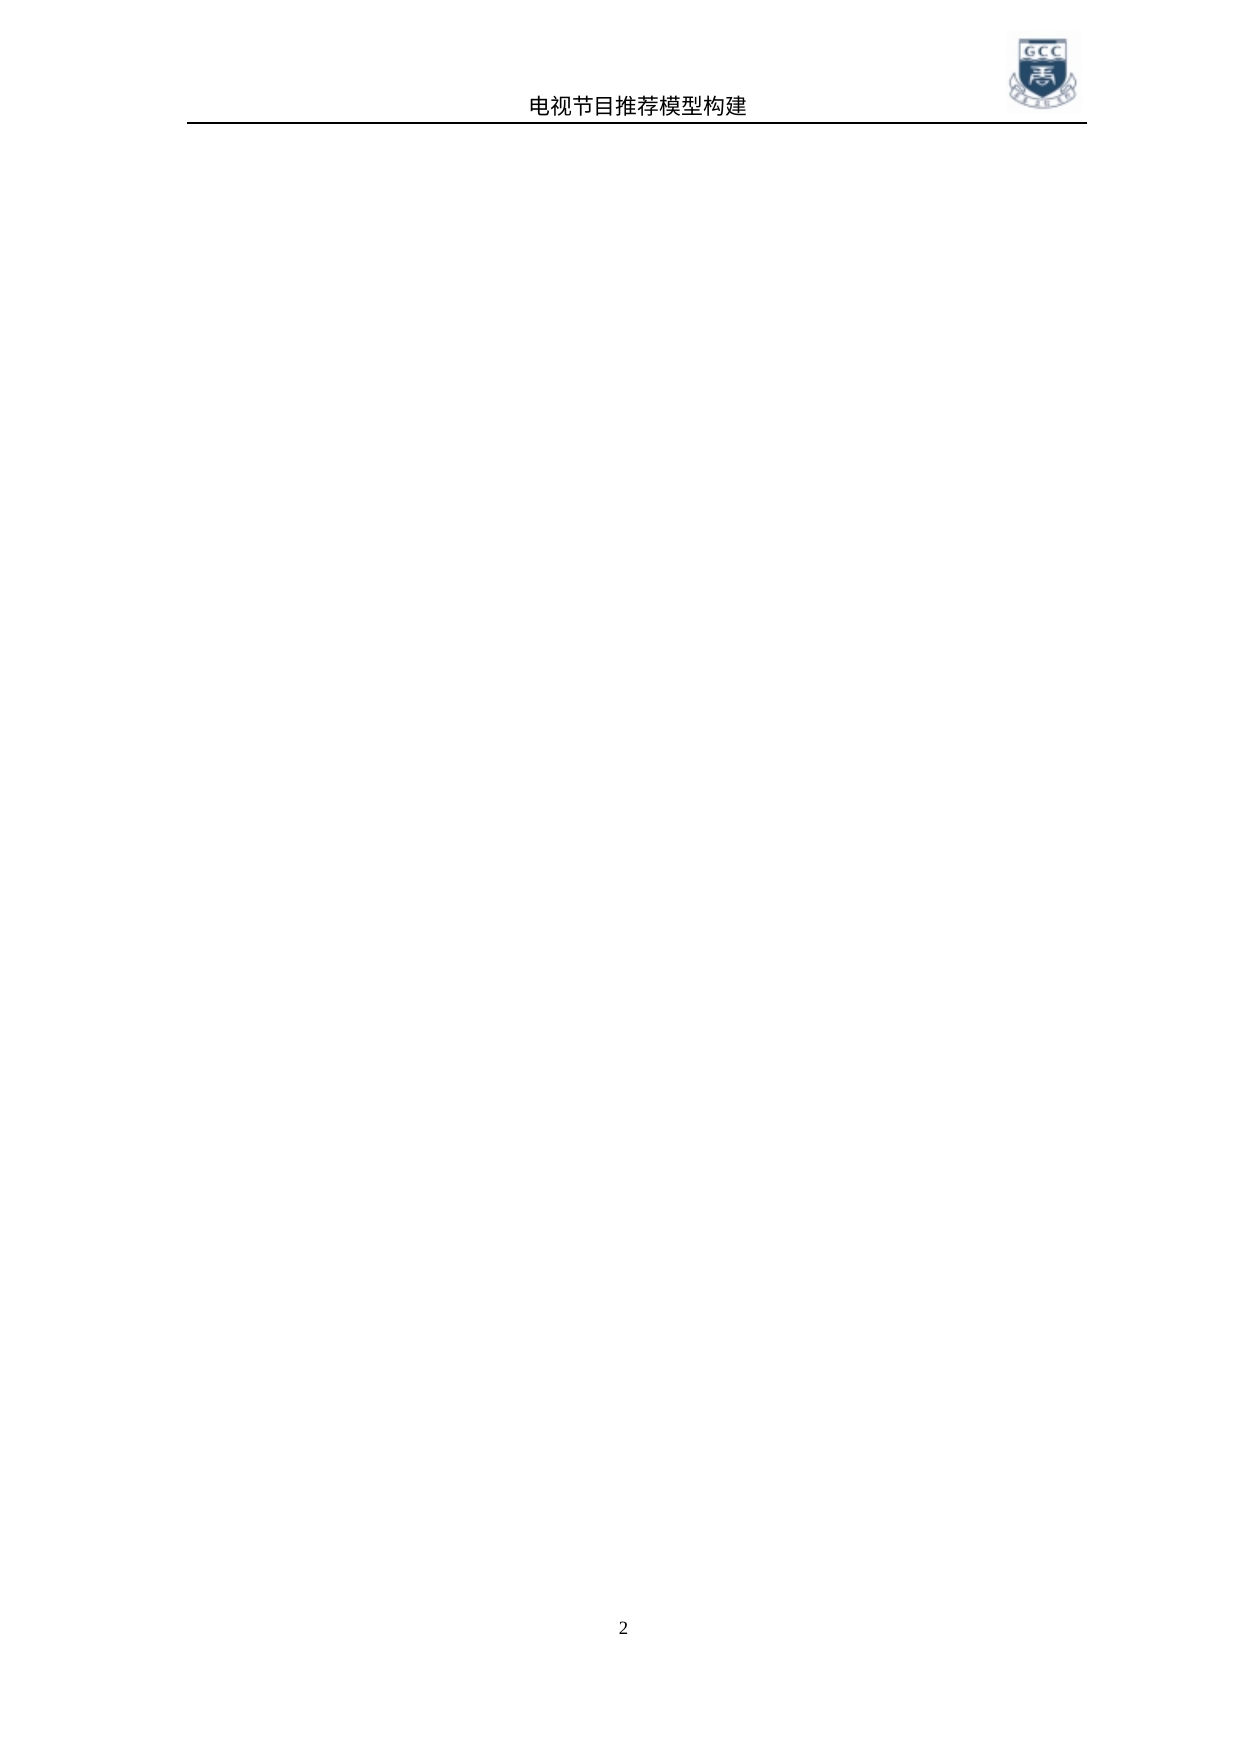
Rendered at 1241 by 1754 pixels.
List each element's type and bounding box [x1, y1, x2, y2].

picture [1005, 31, 1083, 114]
